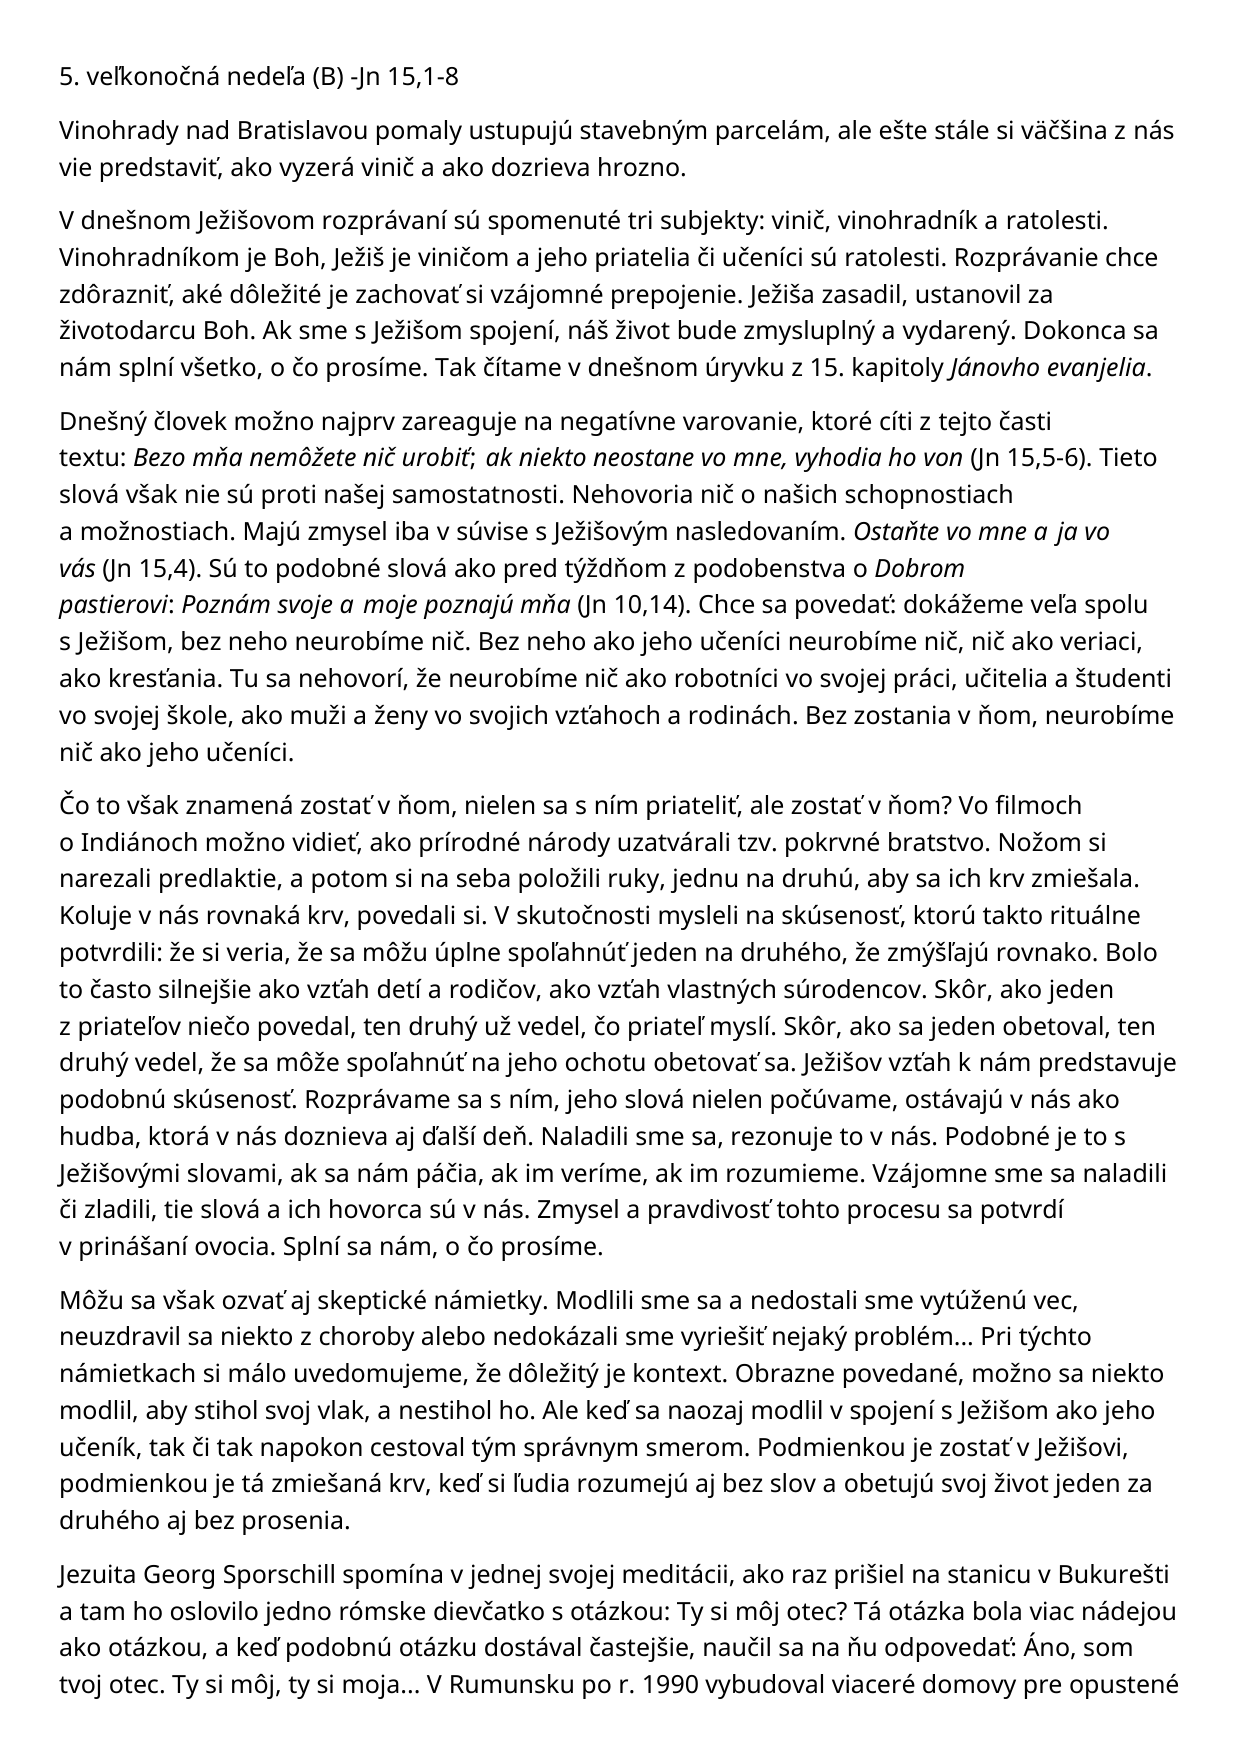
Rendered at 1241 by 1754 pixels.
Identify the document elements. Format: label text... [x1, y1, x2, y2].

text V dnešnom Ježišovom rozprávaní sú spomenuté tri subjekty: vinič, vinohradník a ratolesti. Vinohradníkom je Boh, Ježiš je viničom a jeho priatelia či učeníci sú ratolesti. Rozprávanie chce zdôrazniť, aké dôležité je zachovať si vzájomné prepojenie. Ježiša zasadil, ustanovil za životodarcu Boh. Ak sme s Ježišom spojení, náš život bude zmysluplný a vydarený. Dokonca sa nám splní všetko, o čo prosíme. Tak čítame v dnešnom úryvku z 15. kapitoly Jánovho evanjelia. [59, 203, 1181, 384]
text Môžu sa však ozvať aj skeptické námietky. Modlili sme sa a nedostali sme vytúženú vec, neuzdravil sa niekto z choroby alebo nedokázali sme vyriešiť nejaký problém... Pri týchto námietkach si málo uvedomujeme, že dôležitý je kontext. Obrazne povedané, možno sa niekto modlil, aby stihol svoj vlak, a nestihol ho. Ale keď sa naozaj modlil v spojení s Ježišom ako jeho učeník, tak či tak napokon cestoval tým správnym smerom. Podmienkou je zostať v Ježišovi, podmienkou je tá zmiešaná krv, keď si ľudia rozumejú aj bez slov a obetujú svoj život jeden za druhého aj bez prosenia. [59, 1282, 1181, 1537]
text 5. veľkonočná nedeľa (B) -Jn 15,1-8 [59, 59, 1181, 93]
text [59, 1556, 1181, 1701]
text Dnešný človek možno najprv zareaguje na negatívne varovanie, ktoré cíti z tejto časti textu: Bezo mňa nemôžete nič urobiť; ak niekto neostane vo mne, vyhodia ho von (Jn 15,5-6). Tieto slová však nie sú proti našej samostatnosti. Nehovoria nič o našich schopnostiach a možnostiach. Majú zmysel iba v súvise s Ježišovým nasledovaním. Ostaňte vo mne a ja vo vás (Jn 15,4). Sú to podobné slová ako pred týždňom z podobenstva o Dobrom pastierovi: Poznám svoje a moje poznajú mňa (Jn 10,14). Chce sa povedať: dokážeme veľa spolu s Ježišom, bez neho neurobíme nič. Bez neho ako jeho učeníci neurobíme nič, nič ako veriaci, ako kresťania. Tu sa nehovorí, že neurobíme nič ako robotníci vo svojej práci, učitelia a študenti vo svojej škole, ako muži a ženy vo svojich vzťahoch a rodinách. Bez zostania v ňom, neurobíme nič ako jeho učeníci. [59, 403, 1181, 768]
text Čo to však znamená zostať v ňom, nielen sa s ním priateliť, ale zostať v ňom? Vo filmoch o Indiánoch možno vidieť, ako prírodné národy uzatvárali tzv. pokrvné bratstvo. Nožom si narezali predlaktie, a potom si na seba položili ruky, jednu na druhú, aby sa ich krv zmiešala. Koluje v nás rovnaká krv, povedali si. V skutočnosti mysleli na skúsenosť, ktorú takto rituálne potvrdili: že si veria, že sa môžu úplne spoľahnúť jeden na druhého, že zmýšľajú rovnako. Bolo to často silnejšie ako vzťah detí a rodičov, ako vzťah vlastných súrodencov. Skôr, ako jeden z priateľov niečo povedal, ten druhý už vedel, čo priateľ myslí. Skôr, ako sa jeden obetoval, ten druhý vedel, že sa môže spoľahnúť na jeho ochotu obetovať sa. Ježišov vzťah k nám predstavuje podobnú skúsenosť. Rozprávame sa s ním, jeho slová nielen počúvame, ostávajú v nás ako hudba, ktorá v nás doznieva aj ďalší deň. Naladili sme sa, rezonuje to v nás. Podobné je to s Ježišovými slovami, ak sa nám páčia, ak im veríme, ak im rozumieme. Vzájomne sme sa naladili či zladili, tie slová a ich hovorca sú v nás. Zmysel a pravdivosť tohto procesu sa potvrdí v prinášaní ovocia. Splní sa nám, o čo prosíme. [59, 788, 1181, 1263]
text Vinohrady nad Bratislavou pomaly ustupujú stavebným parcelám, ale ešte stále si väčšina z nás vie predstaviť, ako vyzerá vinič a ako dozrieva hrozno. [59, 112, 1181, 183]
